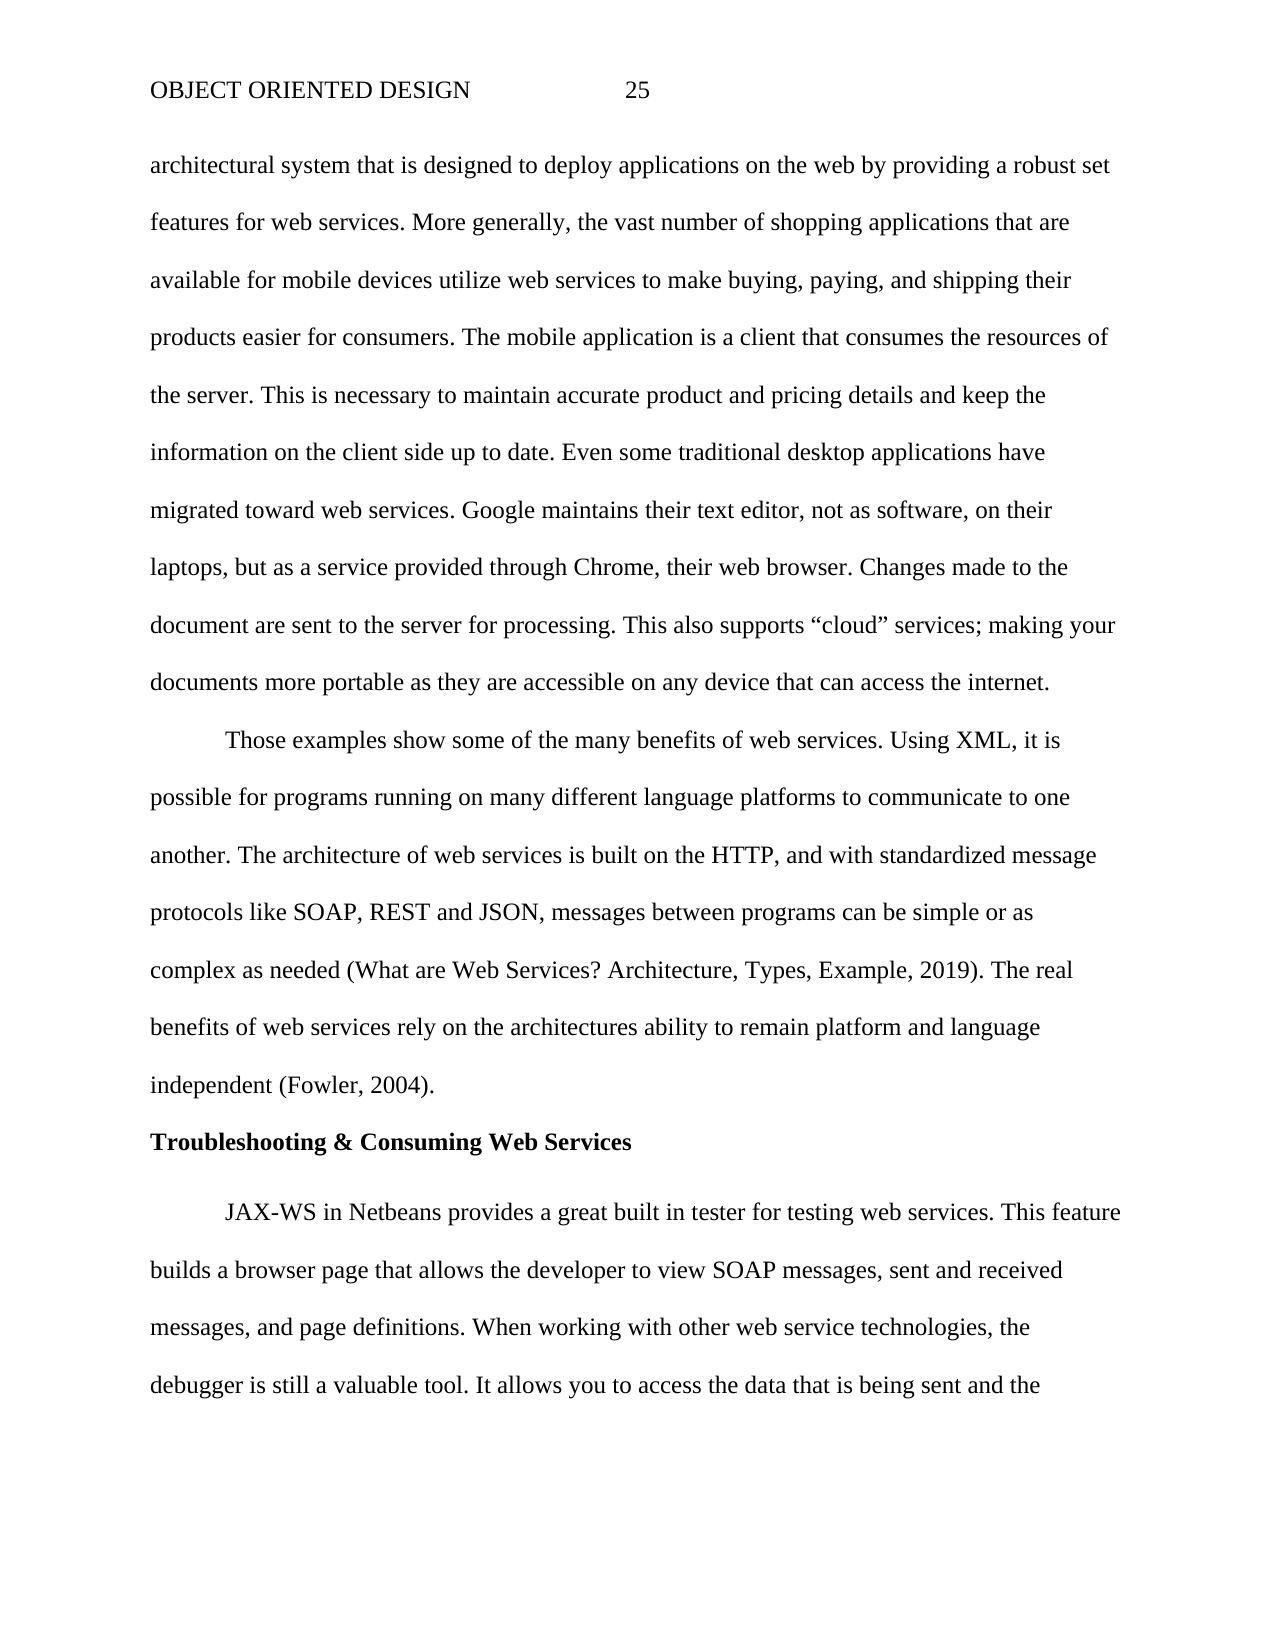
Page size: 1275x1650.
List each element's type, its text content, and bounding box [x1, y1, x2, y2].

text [150, 1197, 1125, 1399]
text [150, 150, 1125, 696]
text Those examples show some of the many benefits of web services. Using XML, it is possible for programs running on many different language platforms to communicate to one another. The architecture of web services is built on the HTTP, and with standardized message protocols like SOAP, REST and JSON, messages between programs can be simple or as complex as needed . The real benefits of web services rely on the architectures ability to remain platform and language independent . [150, 725, 1125, 1099]
subtitle Troubleshooting & Consuming Web Services [150, 1127, 1125, 1156]
